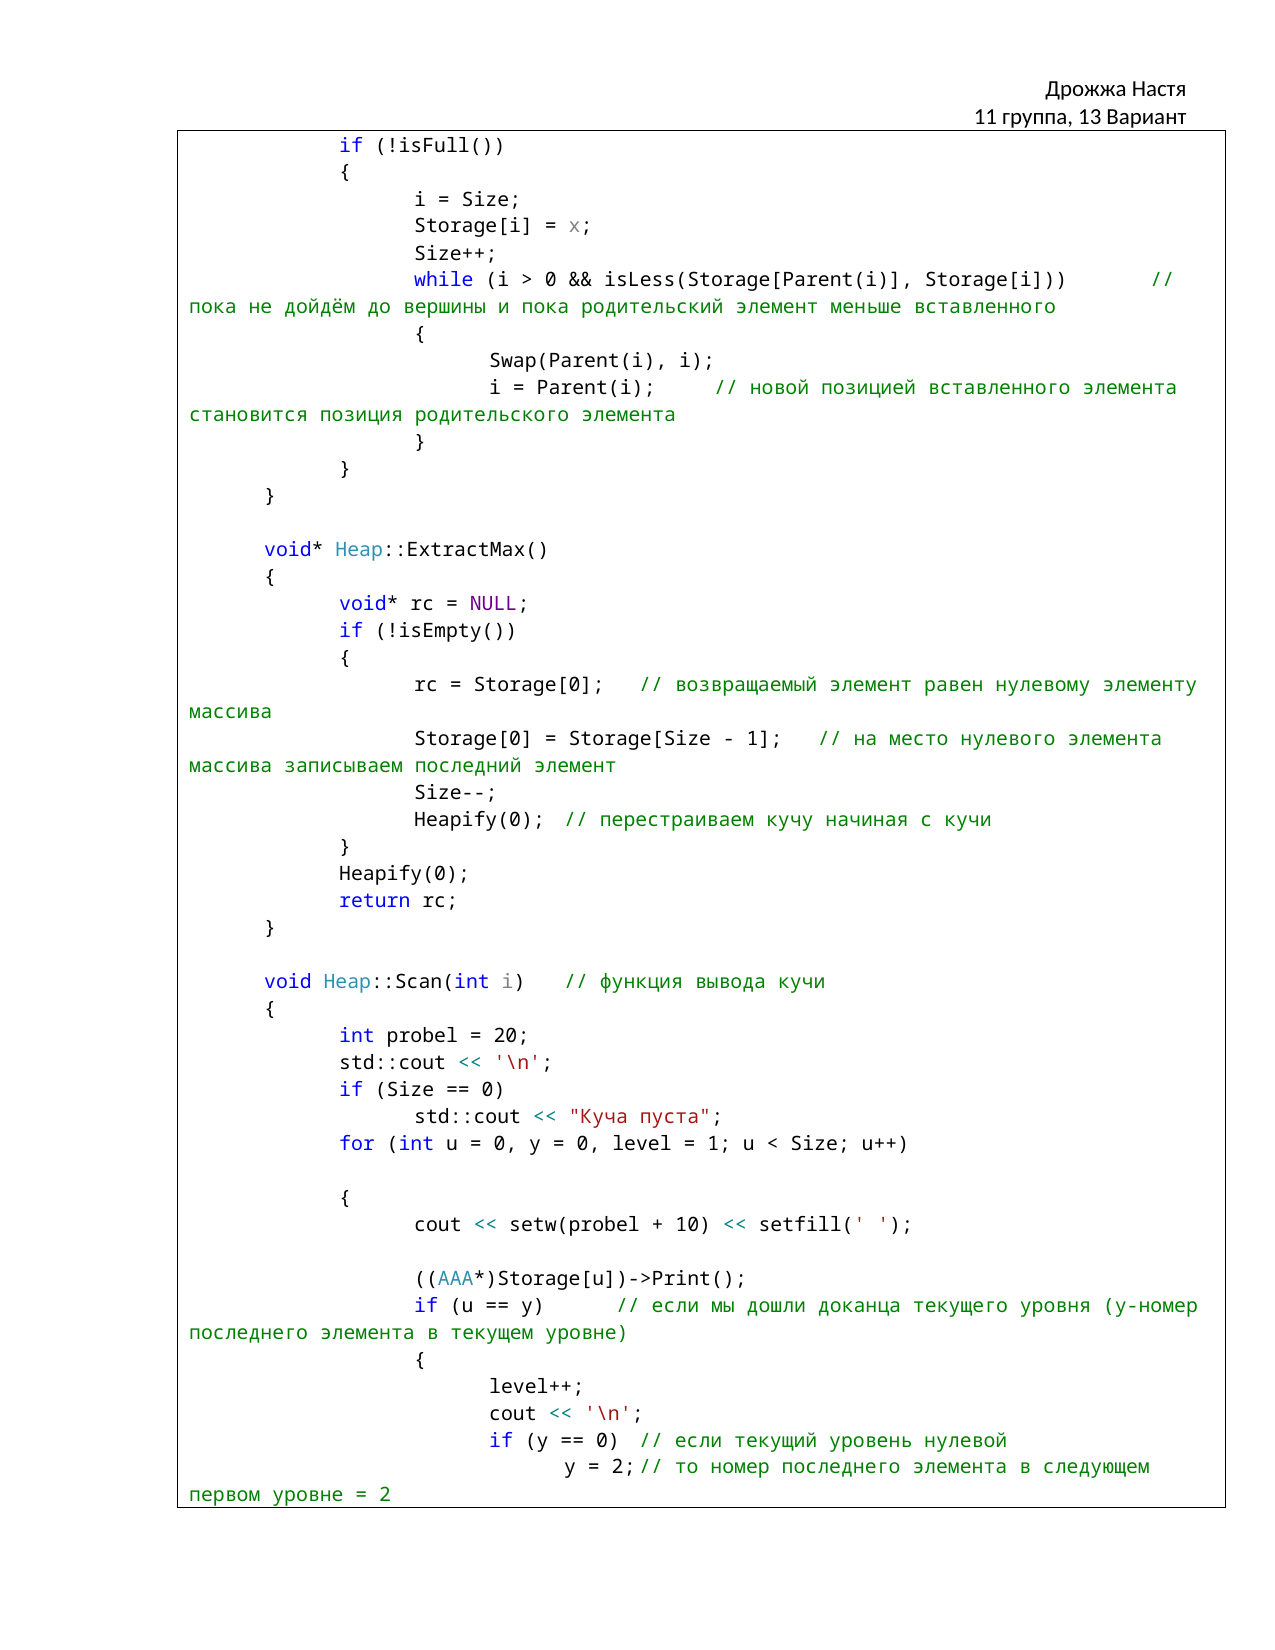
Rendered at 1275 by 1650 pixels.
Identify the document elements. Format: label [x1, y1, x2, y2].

table_cell [178, 131, 1225, 1507]
